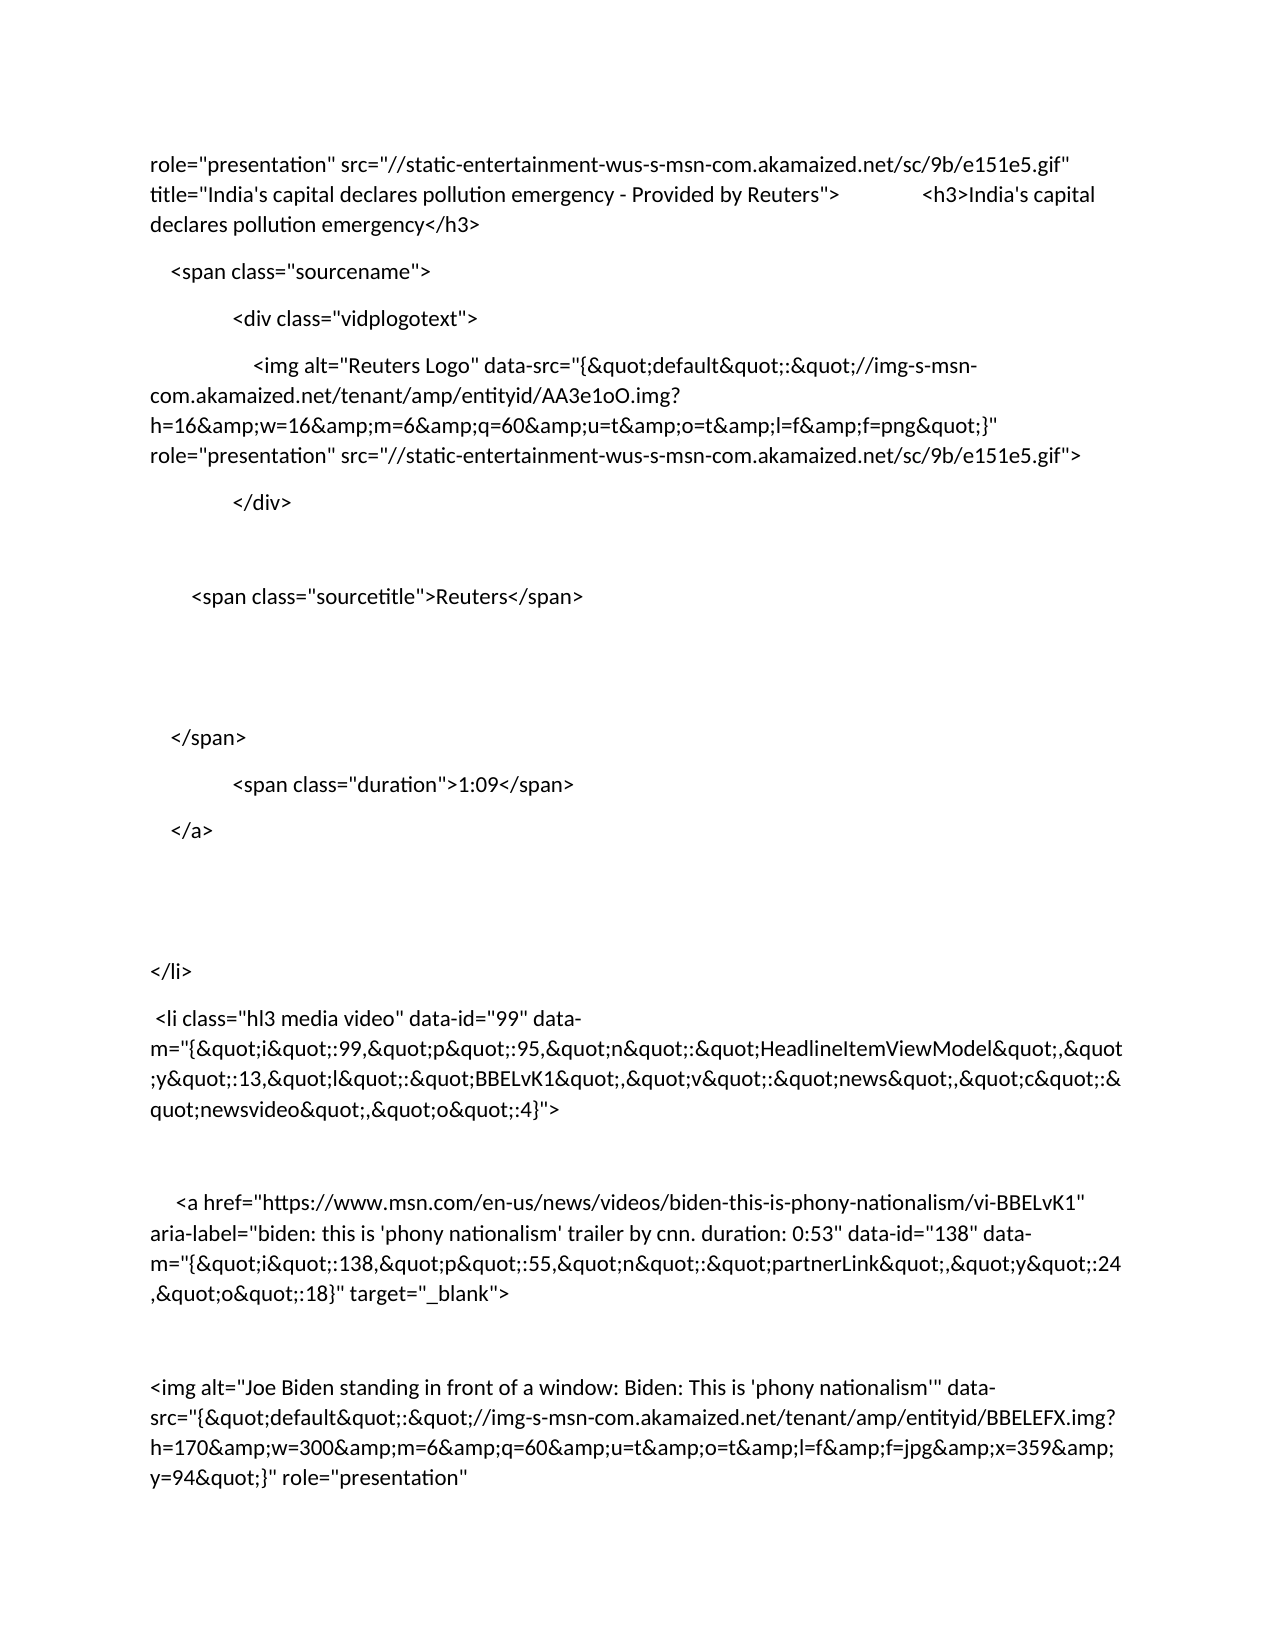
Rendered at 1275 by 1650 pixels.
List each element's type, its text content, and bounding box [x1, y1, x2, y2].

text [150, 150, 1125, 238]
text <span class="sourcename"> [150, 257, 1125, 285]
text <span class="duration">1:09</span> [150, 770, 1125, 798]
text </div> [150, 488, 1125, 517]
text </a> [150, 817, 1125, 845]
text <li class="hl3 media video" data-id="99" data-m="{&quot;i&quot;:99,&quot;p&quot;:95,&quot;n&quot;:&quot;HeadlineItemViewModel&quot;,&quot;y&quot;:13,&quot;l&quot;:&quot;BBELvK1&quot;,&quot;v&quot;:&quot;news&quot;,&quot;c&quot;:&quot;newsvideo&quot;,&quot;o&quot;:4}"> [150, 1004, 1125, 1123]
text </li> [150, 957, 1125, 985]
text </span> [150, 723, 1125, 751]
text <span class="sourcetitle">Reuters</span> [150, 582, 1125, 610]
text <img alt="Reuters Logo" data-src="{&quot;default&quot;:&quot;//img-s-msn-com.akamaized.net/tenant/amp/entityid/AA3e1oO.img?h=16&amp;w=16&amp;m=6&amp;q=60&amp;u=t&amp;o=t&amp;l=f&amp;f=png&quot;}" role="presentation" src="//static-entertainment-wus-s-msn-com.akamaized.net/sc/9b/e151e5.gif"> [150, 351, 1125, 470]
text <a href="https://www.msn.com/en-us/news/videos/biden-this-is-phony-nationalism/vi-BBELvK1" aria-label="biden: this is 'phony nationalism' trailer by cnn. duration: 0:53" data-id="138" data-m="{&quot;i&quot;:138,&quot;p&quot;:55,&quot;n&quot;:&quot;partnerLink&quot;,&quot;y&quot;:24,&quot;o&quot;:18}" target="_blank"> [150, 1188, 1125, 1307]
text <div class="vidplogotext"> [150, 304, 1125, 332]
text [150, 1373, 1125, 1492]
